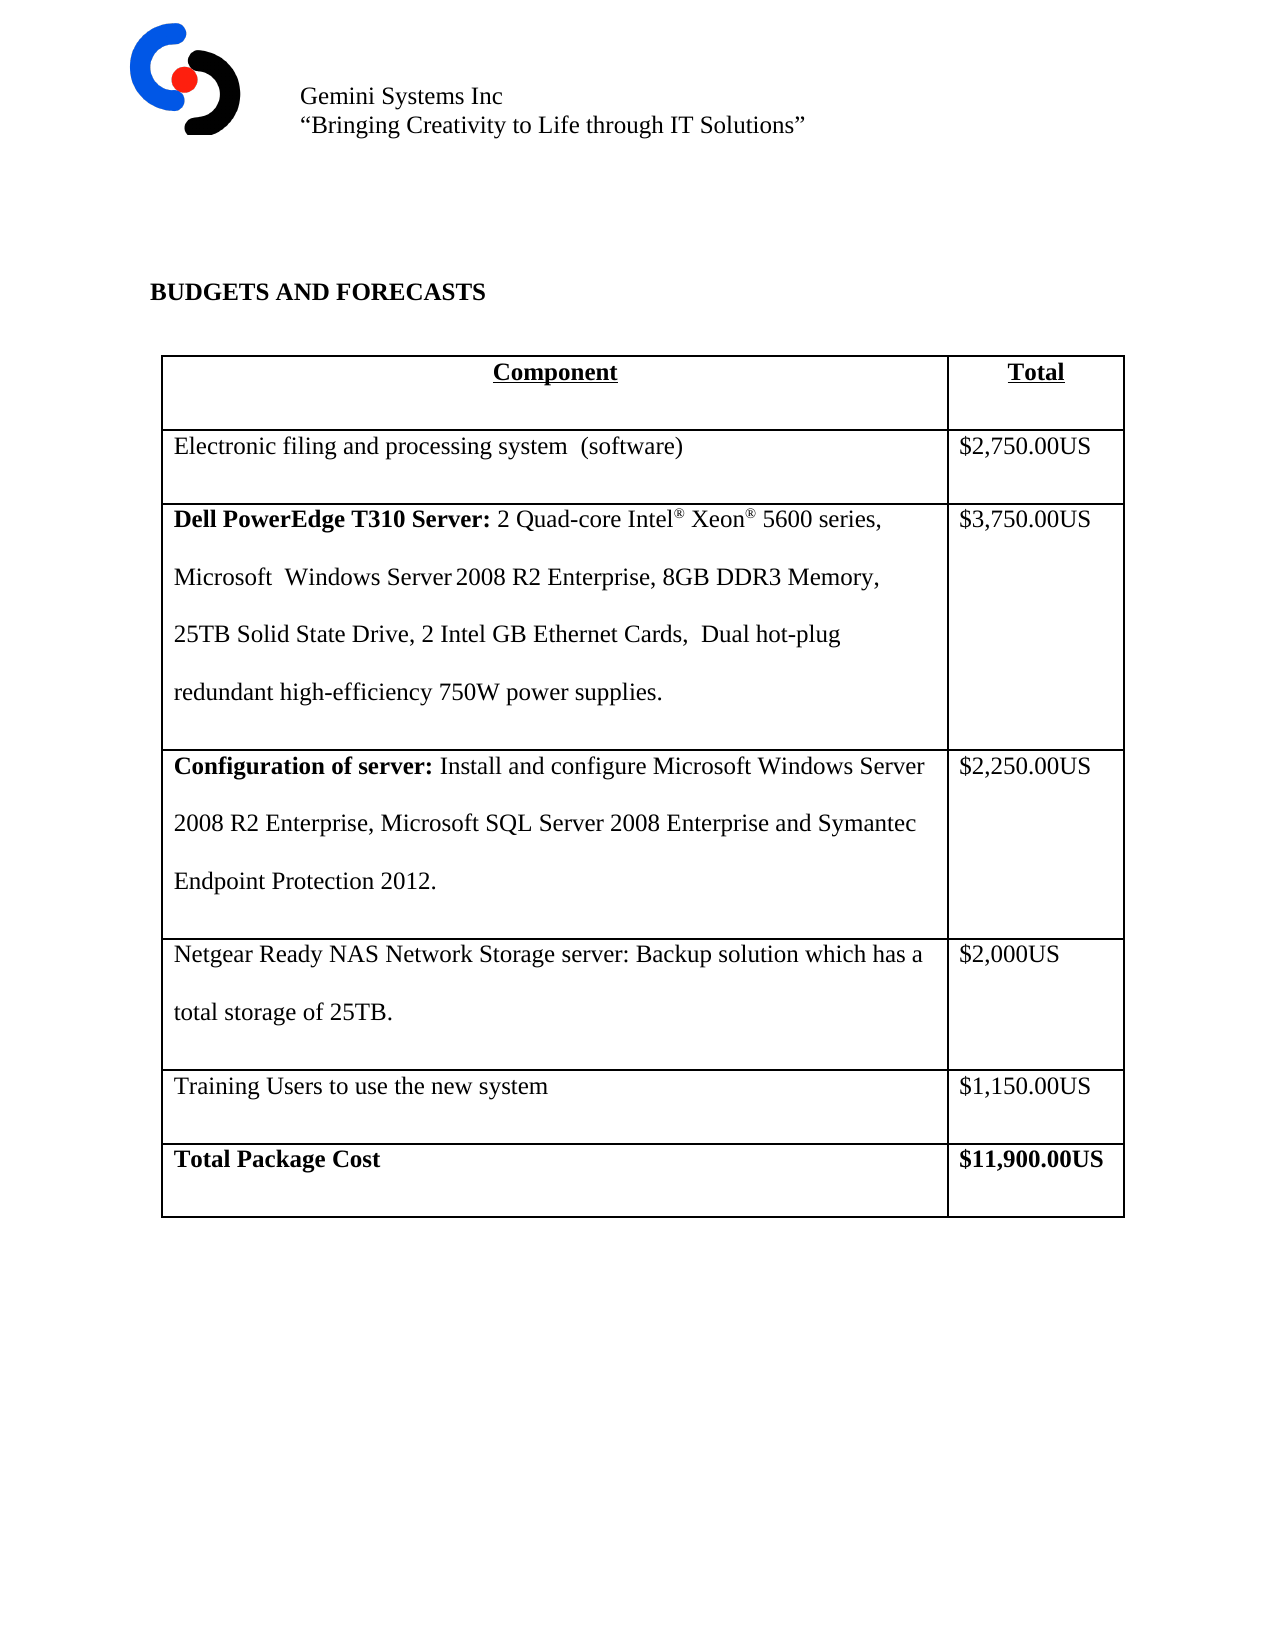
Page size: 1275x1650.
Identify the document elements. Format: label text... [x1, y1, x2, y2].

table_header Component [163, 357, 947, 429]
table_cell Total Package Cost [163, 1145, 947, 1216]
table_header Total [949, 357, 1123, 429]
table_cell $11,900.00US [949, 1145, 1123, 1216]
table_cell Dell PowerEdge T310 Server: 2 Quad-core Intel® Xeon® 5600 series, Microsoft Windows Server 2008 R2 Enterprise, 8GB DDR3 Memory, 25TB Solid State Drive, 2 Intel GB Ethernet Cards, Dual hot-plug redundant high-efficiency 750W power supplies. [163, 505, 947, 749]
table_cell $3,750.00US [949, 505, 1123, 749]
table_cell $2,750.00US [949, 431, 1123, 502]
table_cell $2,000US [949, 940, 1123, 1069]
table_cell Electronic filing and processing system (software) [163, 431, 947, 502]
table_cell Netgear Ready NAS Network Storage server: Backup solution which has a total storage of 25TB. [163, 940, 947, 1069]
table_cell Training Users to use the new system [163, 1071, 947, 1142]
table_cell $1,150.00US [949, 1071, 1123, 1142]
table_cell Configuration of server: Install and configure Microsoft Windows Server 2008 R2 Enterprise, Microsoft SQL Server 2008 Enterprise and Symantec Endpoint Protection 2012. [163, 751, 947, 937]
subtitle BUDGETS AND FORECASTS [150, 277, 1125, 306]
picture [126, 22, 242, 135]
table_cell $2,250.00US [949, 751, 1123, 937]
